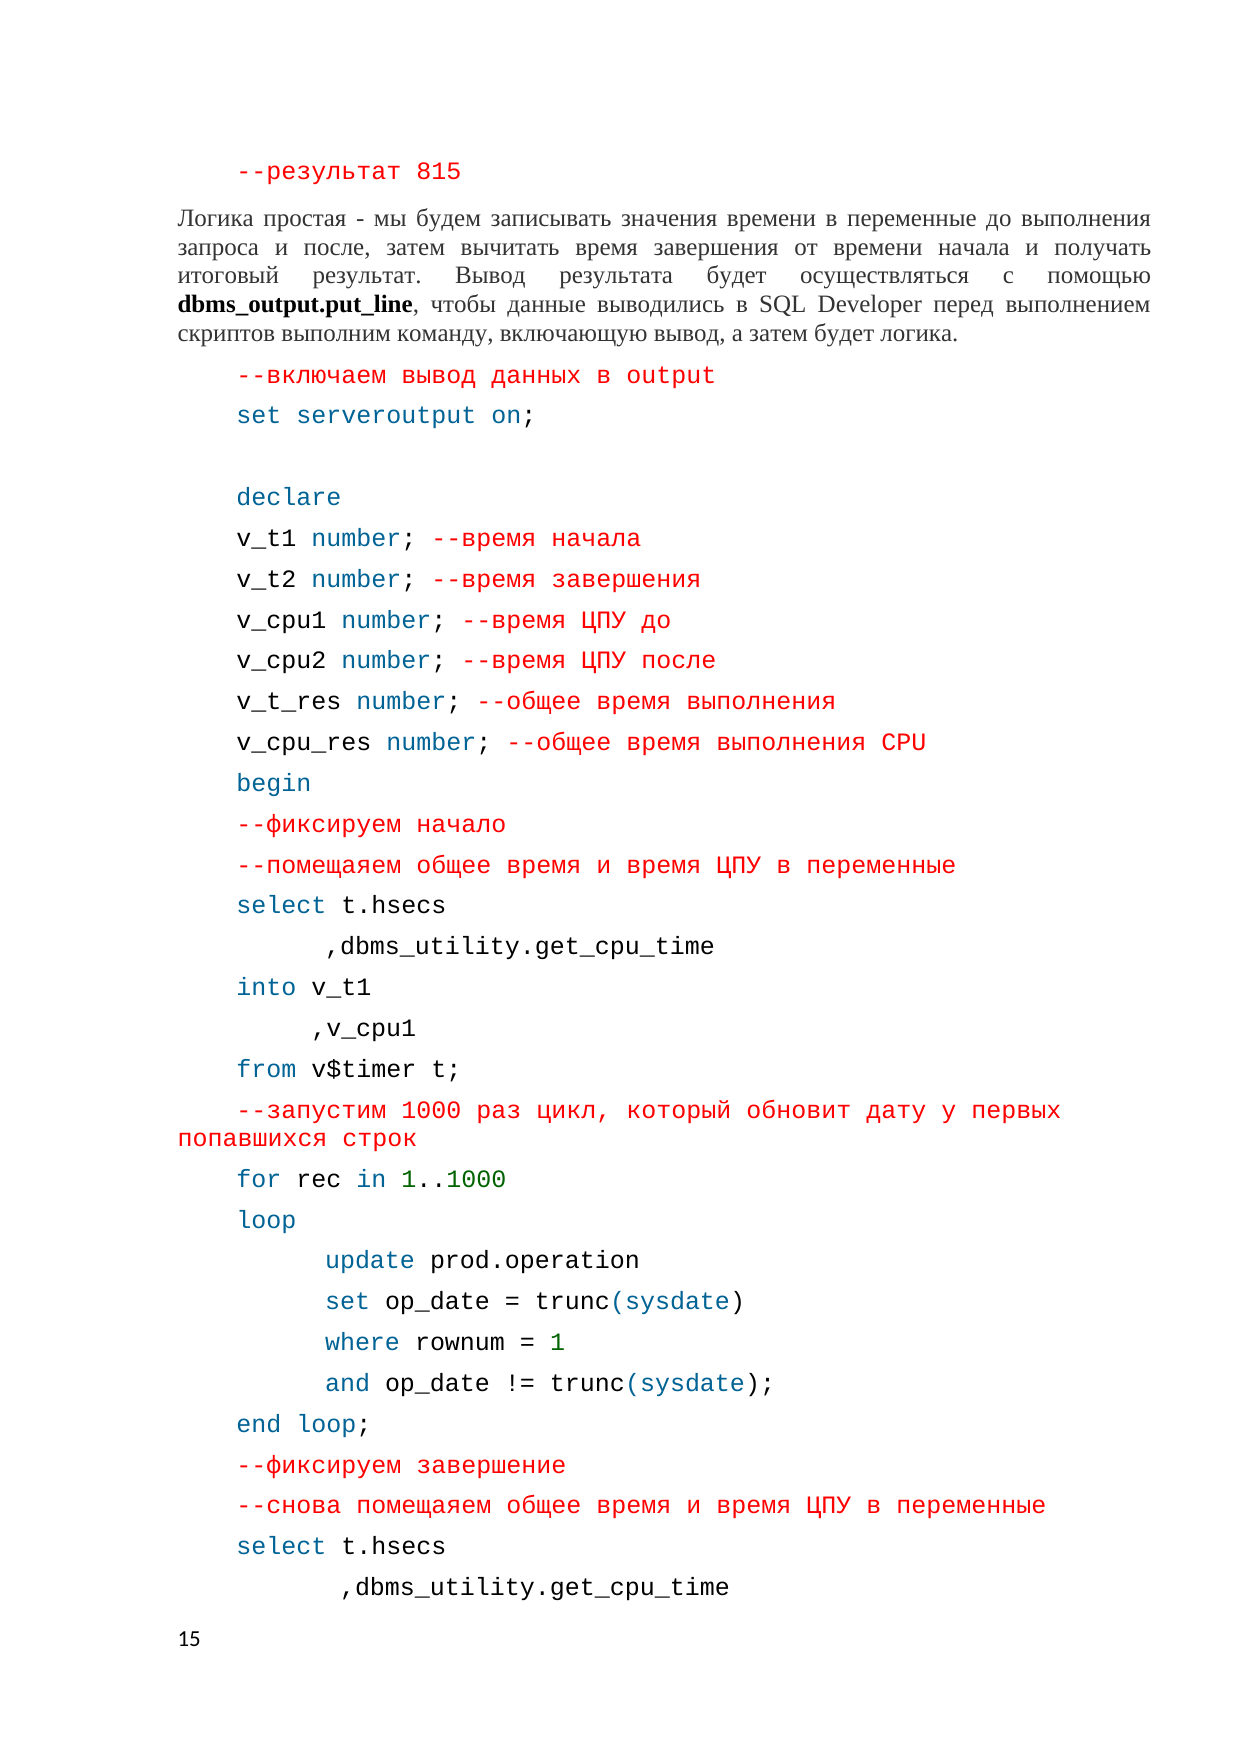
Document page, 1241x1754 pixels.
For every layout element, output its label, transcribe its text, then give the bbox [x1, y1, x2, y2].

text update prod.operation [251, 1248, 1152, 1276]
text select t.hsecs [177, 1534, 1152, 1562]
text declare [177, 485, 1152, 513]
text select t.hsecs [177, 893, 1152, 921]
text end loop; [177, 1411, 1152, 1440]
text set serveroutput on; [177, 403, 1152, 431]
text v_t2 number; --время завершения [177, 566, 1152, 595]
text where rownum = 1 [251, 1330, 1152, 1358]
text --помещаяем общее время и время ЦПУ в переменные [177, 852, 1152, 881]
text --фиксируем завершение [177, 1452, 1152, 1481]
text v_cpu1 number; --время ЦПУ до [177, 607, 1152, 636]
text and op_date != trunc(sysdate); [251, 1371, 1152, 1399]
text begin [177, 771, 1152, 799]
text for rec in 1..1000 [177, 1166, 1152, 1195]
text set op_date = trunc(sysdate) [251, 1289, 1152, 1317]
text v_cpu2 number; --время ЦПУ после [177, 648, 1152, 676]
text ,v_cpu1 [251, 1016, 1152, 1044]
text from v$timer t; [177, 1056, 1152, 1085]
text v_t1 number; --время начала [177, 526, 1152, 554]
text ,dbms_utility.get_cpu_time [325, 1575, 1152, 1603]
text --включаем вывод данных в output [177, 362, 1152, 391]
text v_cpu_res number; --общее время выполнения CPU [177, 730, 1152, 758]
text --результат 815 [177, 159, 1152, 187]
text v_t_res number; --общее время выполнения [177, 689, 1152, 717]
text ,dbms_utility.get_cpu_time [251, 934, 1152, 962]
text into v_t1 [177, 975, 1152, 1003]
text --фиксируем начало [177, 811, 1152, 840]
text --запустим 1000 раз цикл, который обновит дату у первых попавшихся строк [177, 1097, 1152, 1154]
text loop [177, 1207, 1152, 1236]
text --снова помещаяем общее время и время ЦПУ в переменные [177, 1493, 1152, 1521]
text Логика простая - мы будем записывать значения времени в переменные до выполнения запроса и после, затем вычитать время завершения от времени начала и получать итоговый результат. Вывод результата будет осуществляться с помощью dbms_output.put_line, чтобы данные выводились в SQL Developer перед выполнением скриптов выполним команду, включающую вывод, а затем будет логика. [177, 203, 1152, 347]
